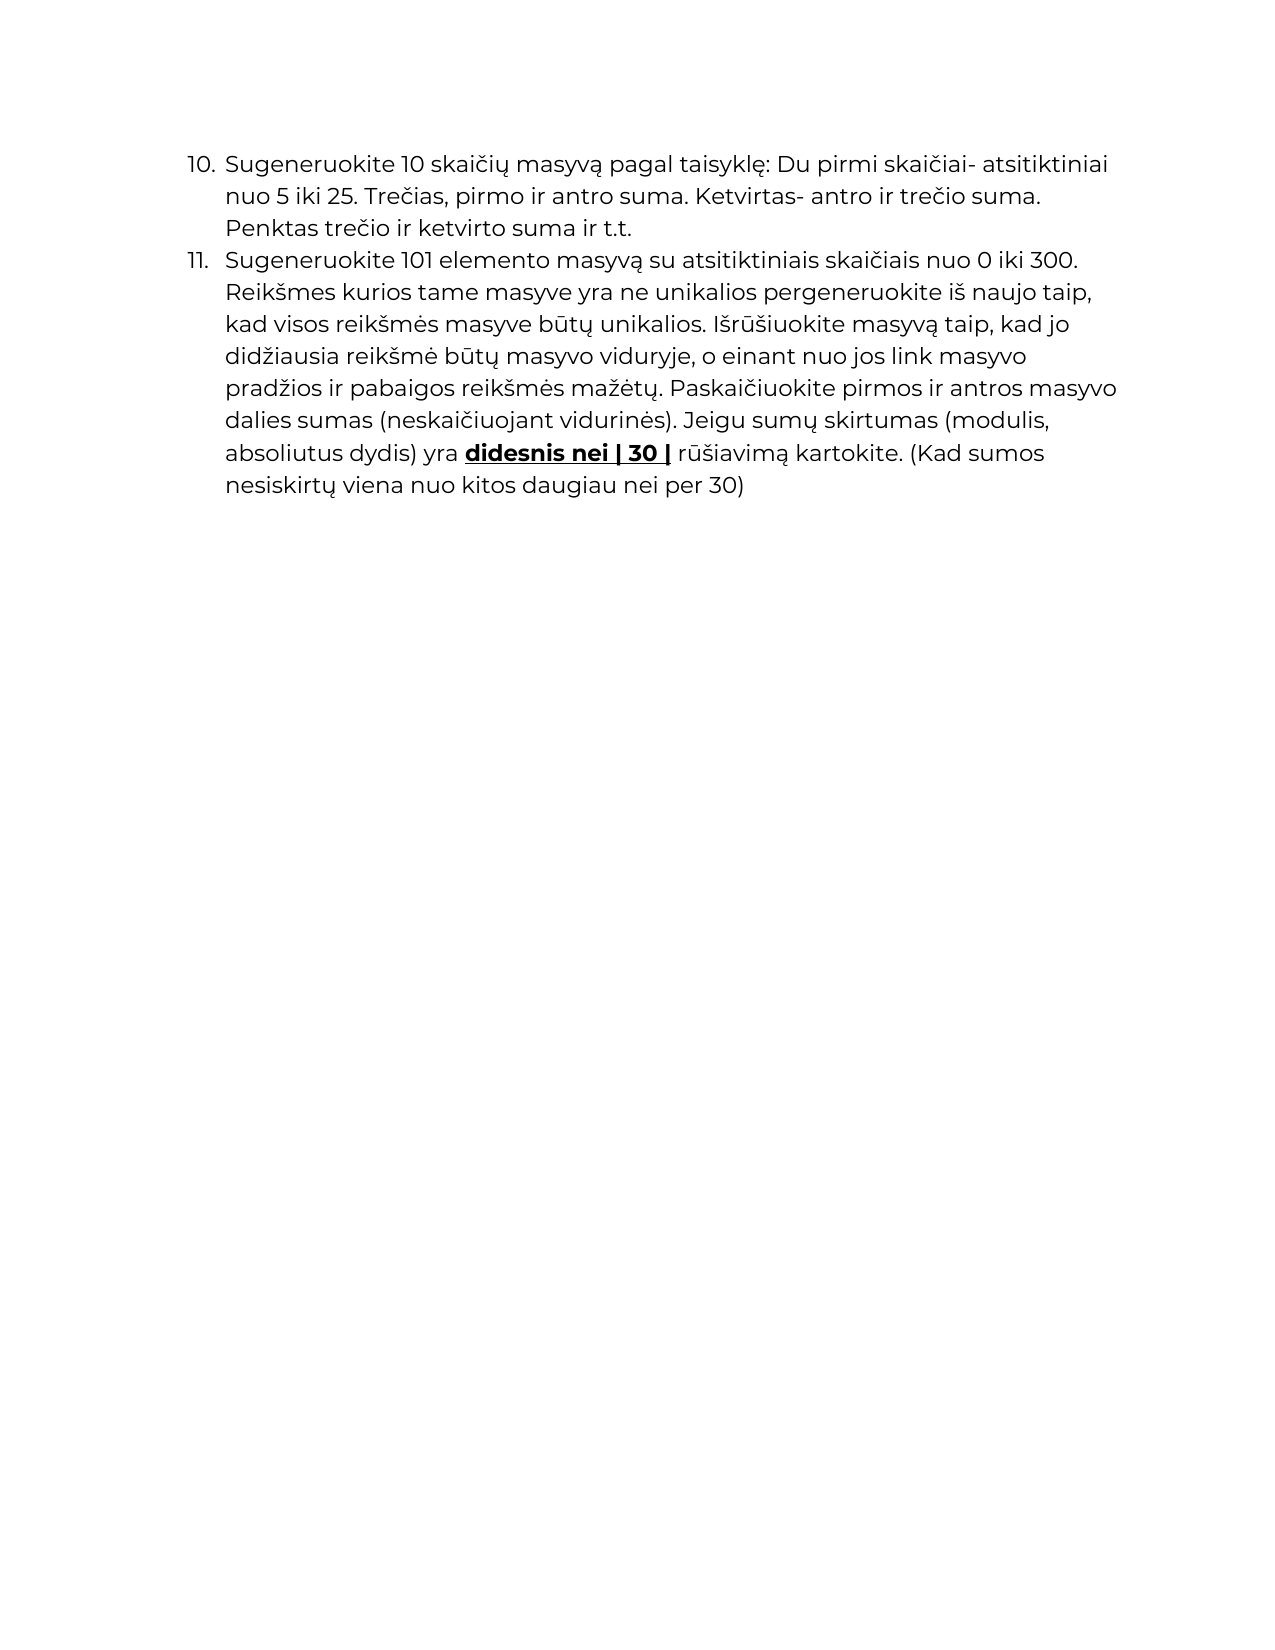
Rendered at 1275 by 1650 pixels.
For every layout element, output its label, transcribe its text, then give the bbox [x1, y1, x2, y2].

list Sugeneruokite 101 elemento masyvą su atsitiktiniais skaičiais nuo 0 iki 300. Reikšmes kurios tame masyve yra ne unikalios pergeneruokite iš naujo taip, kad visos reikšmės masyve būtų unikalios. Išrūšiuokite masyvą taip, kad jo didžiausia reikšmė būtų masyvo viduryje, o einant nuo jos link masyvo pradžios ir pabaigos reikšmės mažėtų. Paskaičiuokite pirmos ir antros masyvo dalies sumas (neskaičiuojant vidurinės). Jeigu sumų skirtumas (modulis, absoliutus dydis) yra didesnis nei | 30 | rūšiavimą kartokite. (Kad sumos nesiskirtų viena nuo kitos daugiau nei per 30) [187, 246, 1125, 499]
list Sugeneruokite 10 skaičių masyvą pagal taisyklę: Du pirmi skaičiai- atsitiktiniai nuo 5 iki 25. Trečias, pirmo ir antro suma. Ketvirtas- antro ir trečio suma. Penktas trečio ir ketvirto suma ir t.t. [187, 150, 1125, 242]
